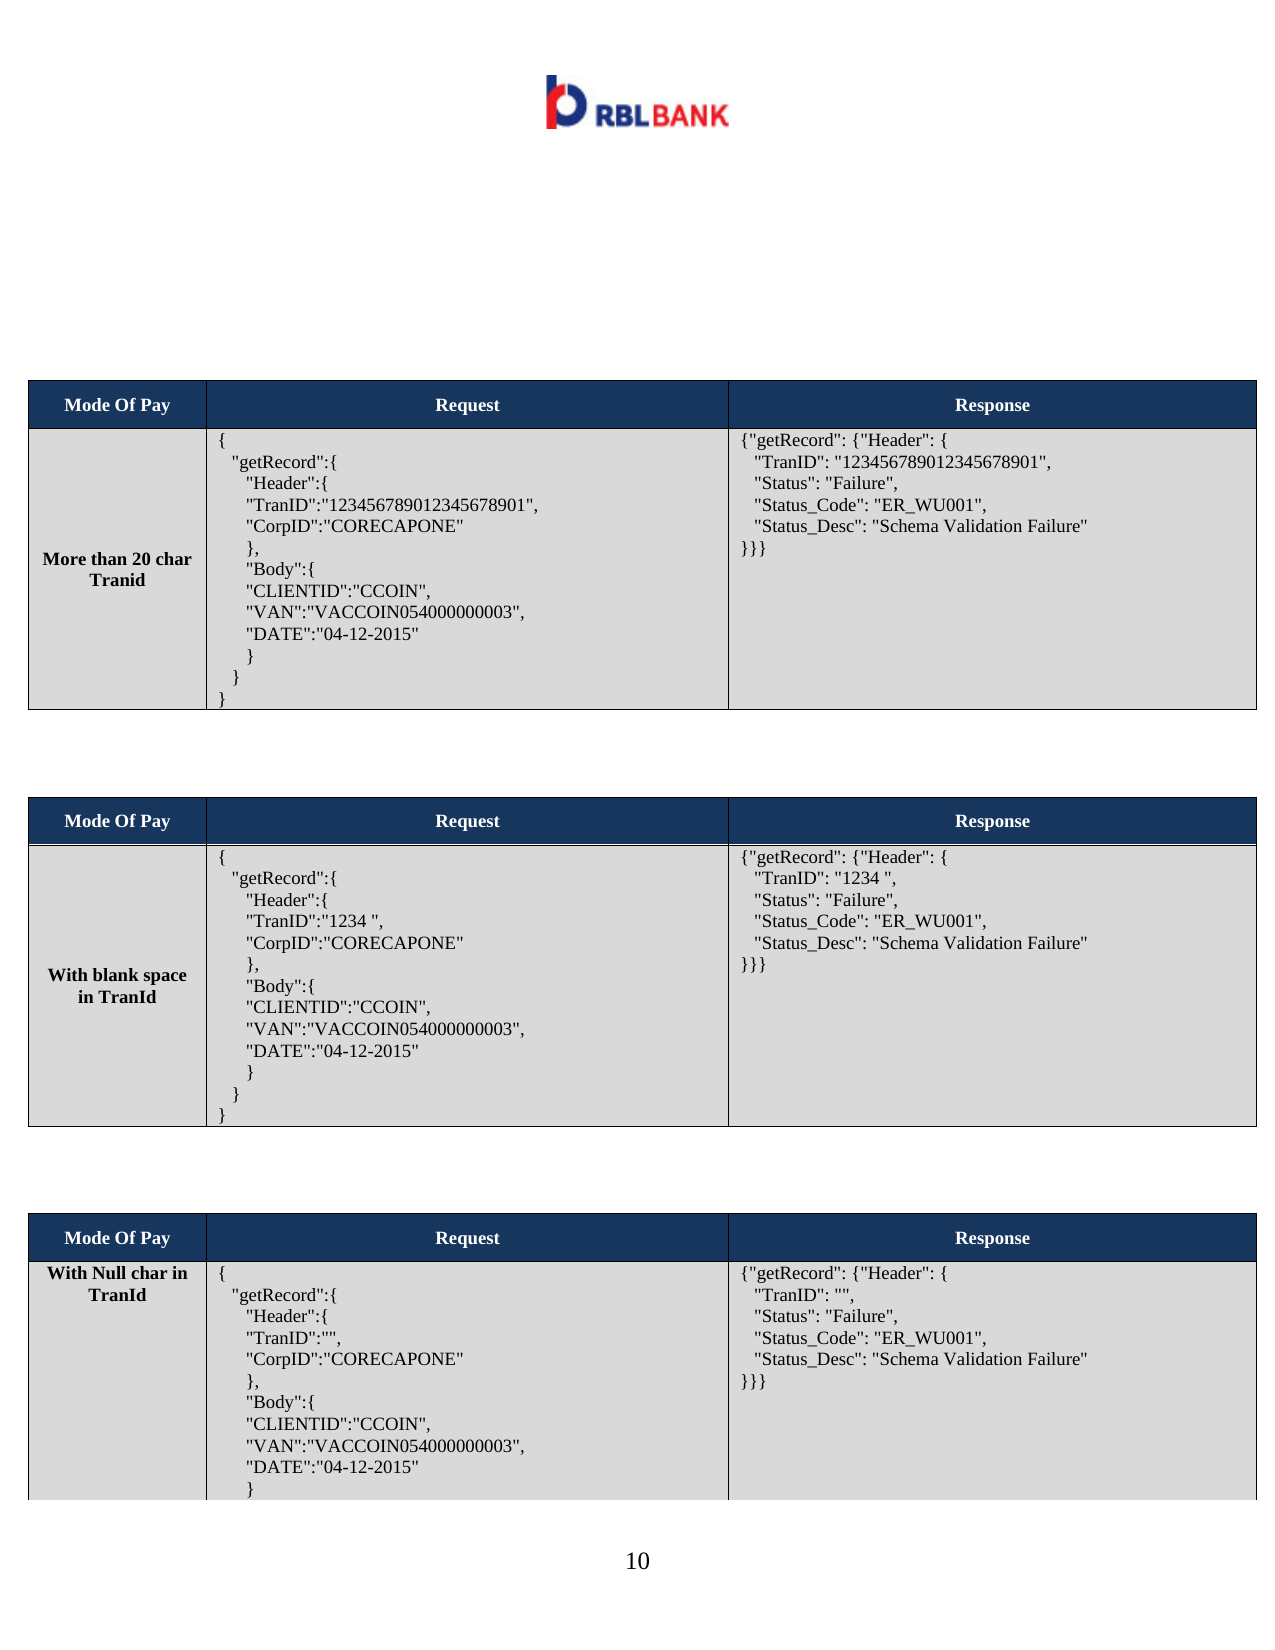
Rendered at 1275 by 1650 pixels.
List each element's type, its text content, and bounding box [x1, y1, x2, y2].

table_cell With blank space in TranId [29, 846, 206, 1126]
table_cell {"getRecord": {"Header": { "TranID": "1234 ", "Status": "Failure", "Status_Code": "ER_WU001", "Status_Desc": "Schema Validation Failure" }}} [729, 846, 1256, 1126]
picture [546, 75, 729, 129]
table_cell { "getRecord":{ "Header":{ "TranID":"1234 ", "CorpID":"CORECAPONE" }, "Body":{ "CLIENTID":"CCOIN", "VAN":"VACCOIN054000000003", "DATE":"04-12-2015" } } } [207, 846, 728, 1126]
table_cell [729, 1262, 1256, 1500]
table_cell More than 20 char Tranid [29, 429, 206, 709]
table_header Mode Of Pay [29, 1214, 206, 1261]
table_header Response [729, 1214, 1256, 1261]
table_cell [29, 1262, 206, 1500]
table_header Mode Of Pay [29, 798, 206, 844]
table_header Response [729, 798, 1256, 844]
table_cell {"getRecord": {"Header": { "TranID": "123456789012345678901", "Status": "Failure", "Status_Code": "ER_WU001", "Status_Desc": "Schema Validation Failure" }}} [729, 429, 1256, 709]
table_header Request [207, 1214, 728, 1261]
table_header Request [207, 381, 728, 428]
table_header Request [207, 798, 728, 844]
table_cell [207, 1262, 728, 1500]
table_header Response [729, 381, 1256, 428]
table_cell { "getRecord":{ "Header":{ "TranID":"123456789012345678901", "CorpID":"CORECAPONE" }, "Body":{ "CLIENTID":"CCOIN", "VAN":"VACCOIN054000000003", "DATE":"04-12-2015" } } } [207, 429, 728, 709]
table_header Mode Of Pay [29, 381, 206, 428]
